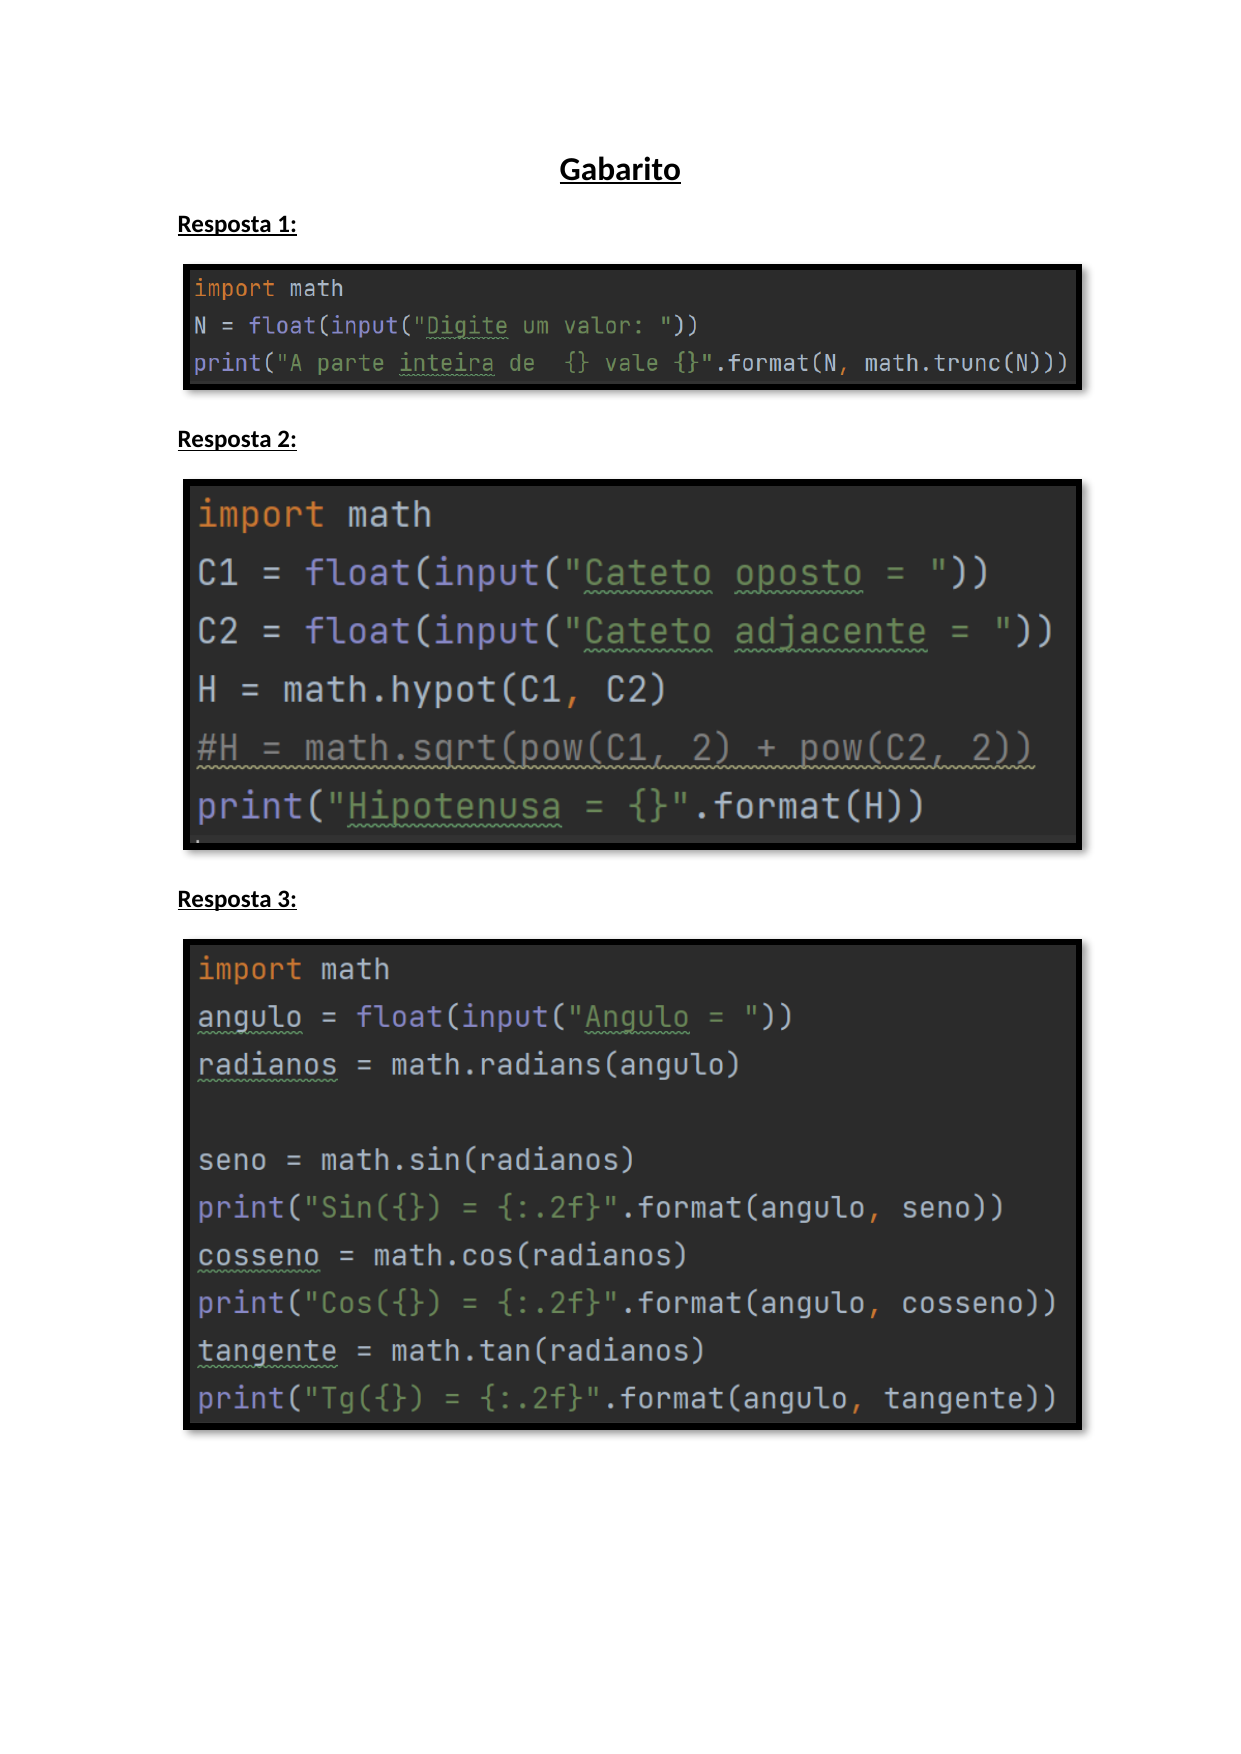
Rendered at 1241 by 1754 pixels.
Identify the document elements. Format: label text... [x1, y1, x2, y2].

text Resposta 3: [177, 883, 1063, 913]
text Gabarito [177, 148, 1063, 188]
picture [190, 270, 1076, 384]
picture [190, 945, 1076, 1423]
picture [190, 486, 1076, 843]
text Resposta 1: [177, 208, 1063, 239]
text Resposta 2: [177, 424, 1063, 454]
